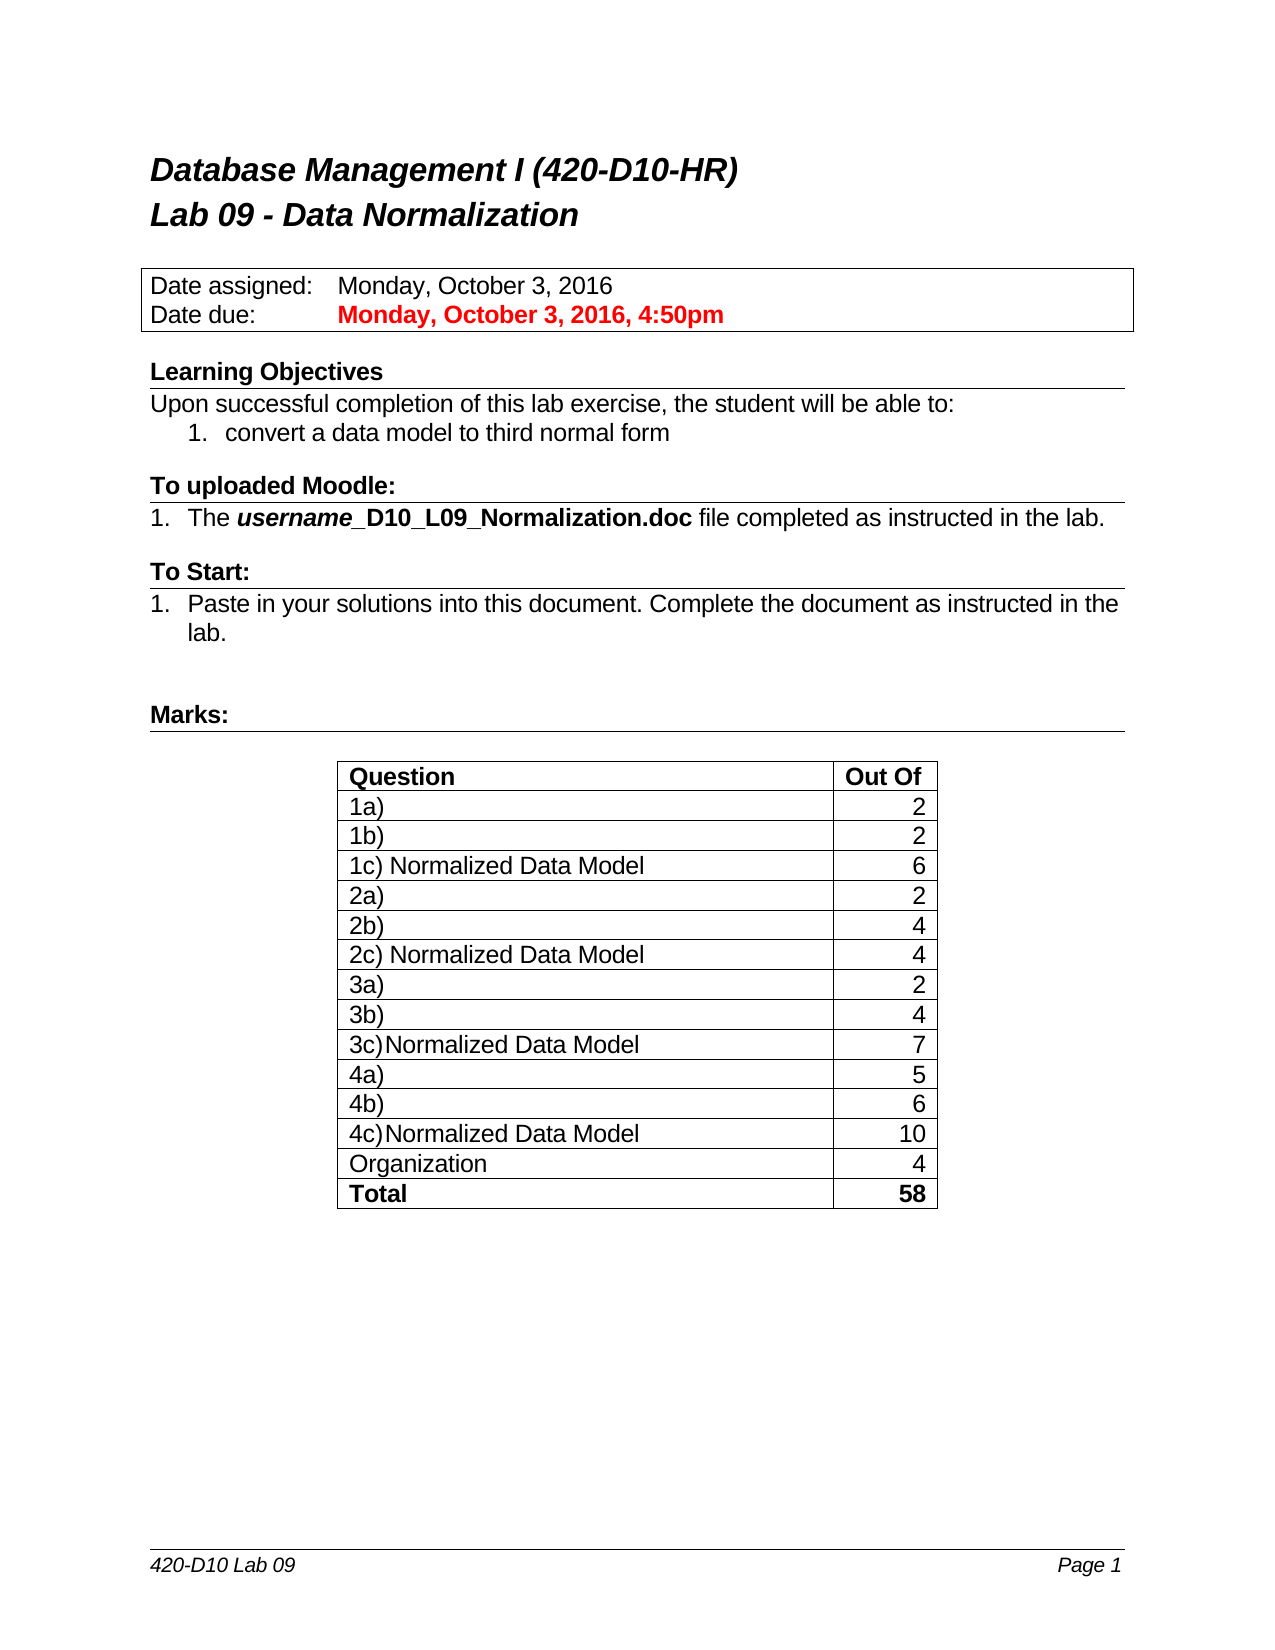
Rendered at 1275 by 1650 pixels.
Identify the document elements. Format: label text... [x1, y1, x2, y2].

table_cell 3b) [338, 1000, 833, 1029]
table_cell 1b) [338, 821, 833, 850]
table_cell 3a) [338, 970, 833, 999]
table_cell 1c) Normalized Data Model [338, 851, 833, 880]
text Date due: Monday, October 3, 2016, 4:50pm [142, 297, 1133, 331]
text Date assigned: Monday, October 3, 2016 [142, 269, 1133, 297]
table_cell 1a) [338, 791, 833, 820]
table_cell 58 [834, 1179, 937, 1207]
table_cell 2 [834, 881, 937, 909]
table_cell 2b) [338, 911, 833, 939]
text Marks: [150, 700, 1125, 731]
text Learning Objectives [150, 357, 1125, 388]
text To Start: [150, 557, 1125, 588]
table_cell 4a) [338, 1060, 833, 1088]
table_cell 5 [834, 1060, 937, 1088]
table_cell 6 [834, 851, 937, 880]
table_header Question [338, 762, 833, 790]
list convert a data model to third normal form [187, 417, 1125, 446]
table_cell 2 [834, 821, 937, 850]
table_cell 4 [834, 1149, 937, 1178]
table_cell 2 [834, 791, 937, 820]
table_cell 4 [834, 940, 937, 969]
table_cell 4 [834, 1000, 937, 1029]
text To uploaded Moodle: [150, 471, 1125, 502]
text Upon successful completion of this lab exercise, the student will be able to: [150, 389, 1125, 417]
table_cell 3c) Normalized Data Model [338, 1030, 833, 1058]
table_cell 2c) Normalized Data Model [338, 940, 833, 969]
table_cell 4b) [338, 1089, 833, 1118]
table_cell 4 [834, 911, 937, 939]
subtitle Lab 09 - Data Normalization [150, 195, 1125, 233]
table_cell 4c) Normalized Data Model [338, 1119, 833, 1148]
table_header Out Of [834, 762, 937, 790]
table_cell Organization [338, 1149, 833, 1178]
table_cell Total [338, 1179, 833, 1207]
subtitle Database Management I (420-D10-HR) [150, 150, 1125, 188]
table_cell 7 [834, 1030, 937, 1058]
list The username_D10_L09_Normalization.doc file completed as instructed in the lab. [150, 503, 1125, 532]
table_cell 10 [834, 1119, 937, 1148]
table_cell 2a) [338, 881, 833, 909]
list Paste in your solutions into this document. Complete the document as instructed in the lab. [150, 589, 1125, 646]
table_cell 6 [834, 1089, 937, 1118]
table_cell 2 [834, 970, 937, 999]
